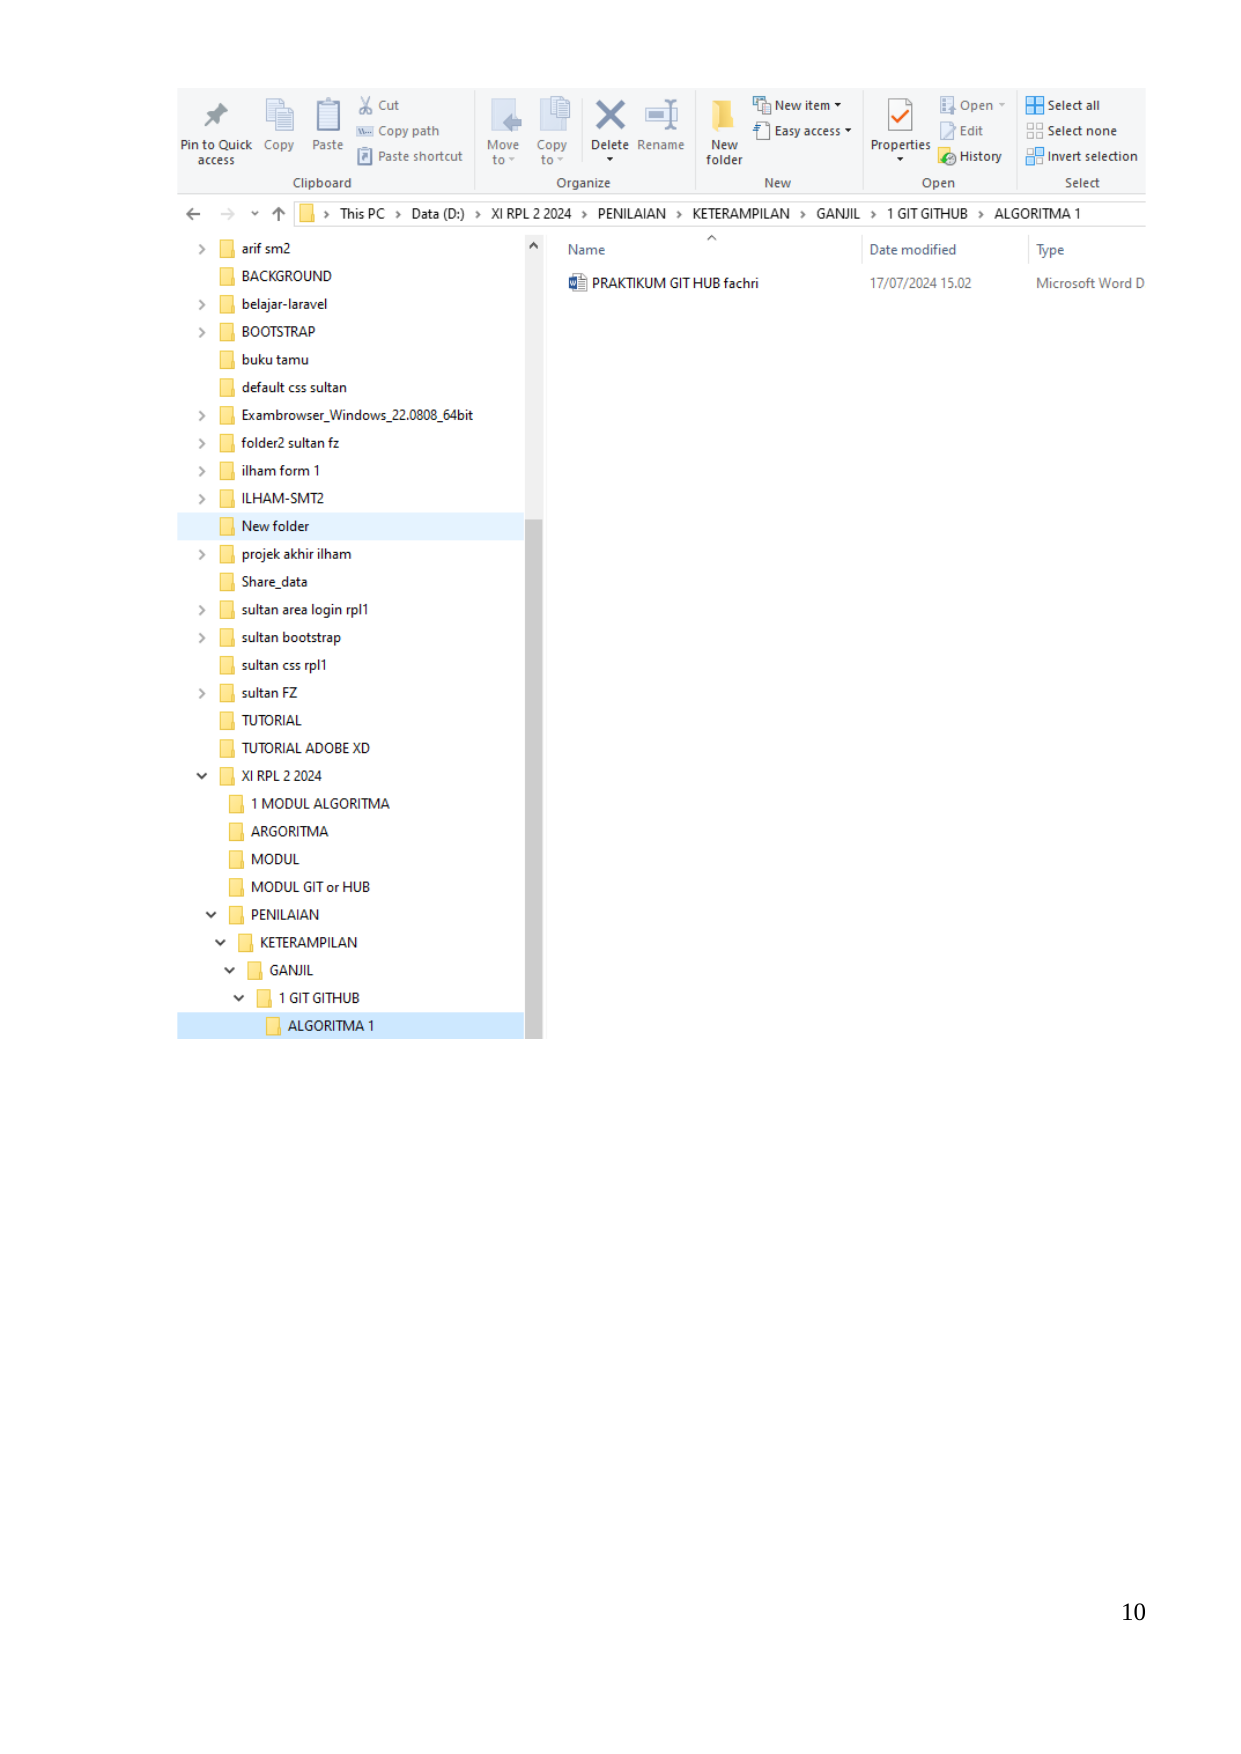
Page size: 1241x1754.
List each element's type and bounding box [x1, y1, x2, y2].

picture [177, 88, 1146, 1039]
